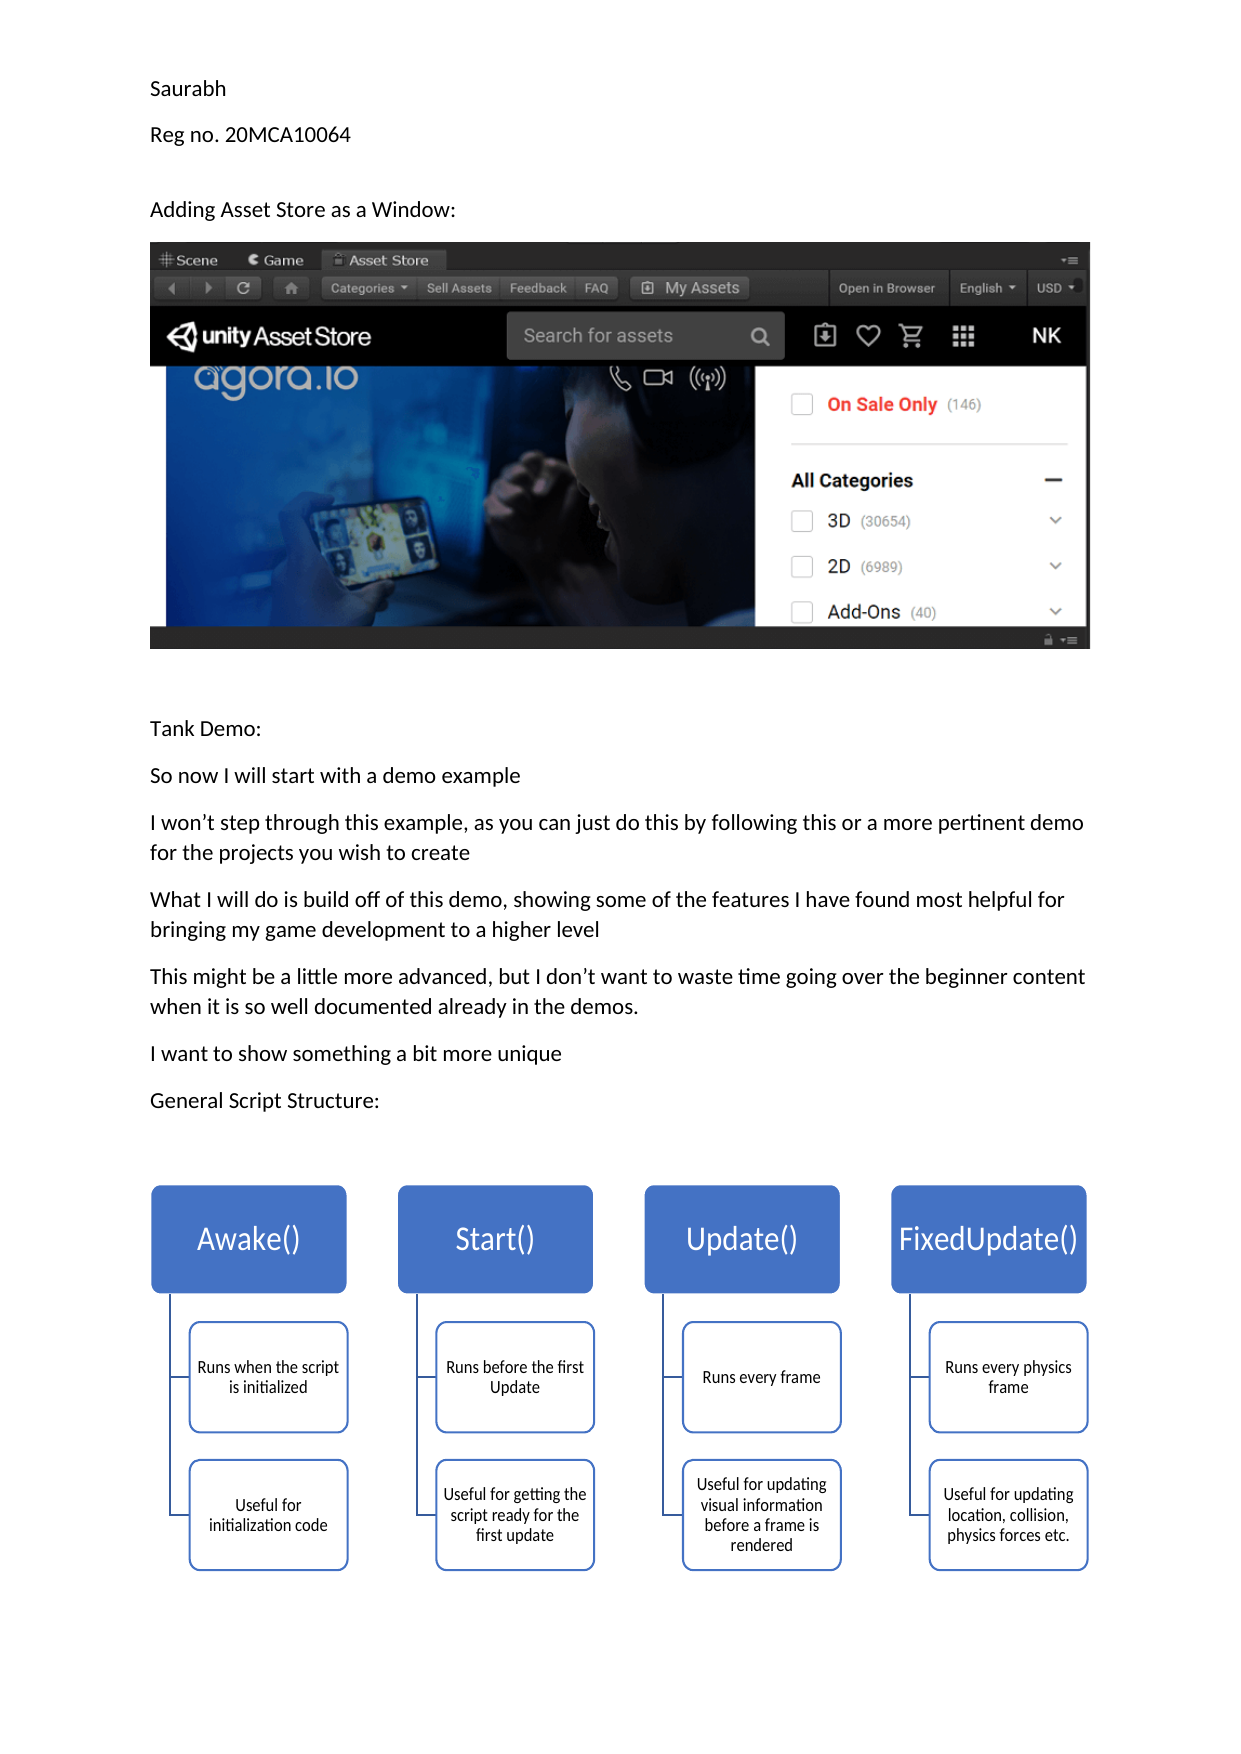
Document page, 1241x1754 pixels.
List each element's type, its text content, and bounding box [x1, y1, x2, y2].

text I want to show something a bit more unique [150, 1039, 1090, 1067]
text I won’t step through this example, as you can just do this by following this or a more pertinent demo for the projects you wish to create [150, 808, 1090, 866]
text Adding Asset Store as a Window: [150, 196, 1090, 223]
text So now I will start with a demo example [150, 761, 1090, 789]
text What I will do is build off of this demo, showing some of the features I have found most helpful for bringing my game development to a higher level [150, 885, 1090, 943]
text General Script Structure: [150, 1086, 1090, 1114]
text This might be a little more advanced, but I don’t want to waste time going over the beginner content when it is so well documented already in the demos. [150, 962, 1090, 1020]
picture [150, 242, 1091, 649]
text Tank Demo: [150, 714, 1090, 742]
